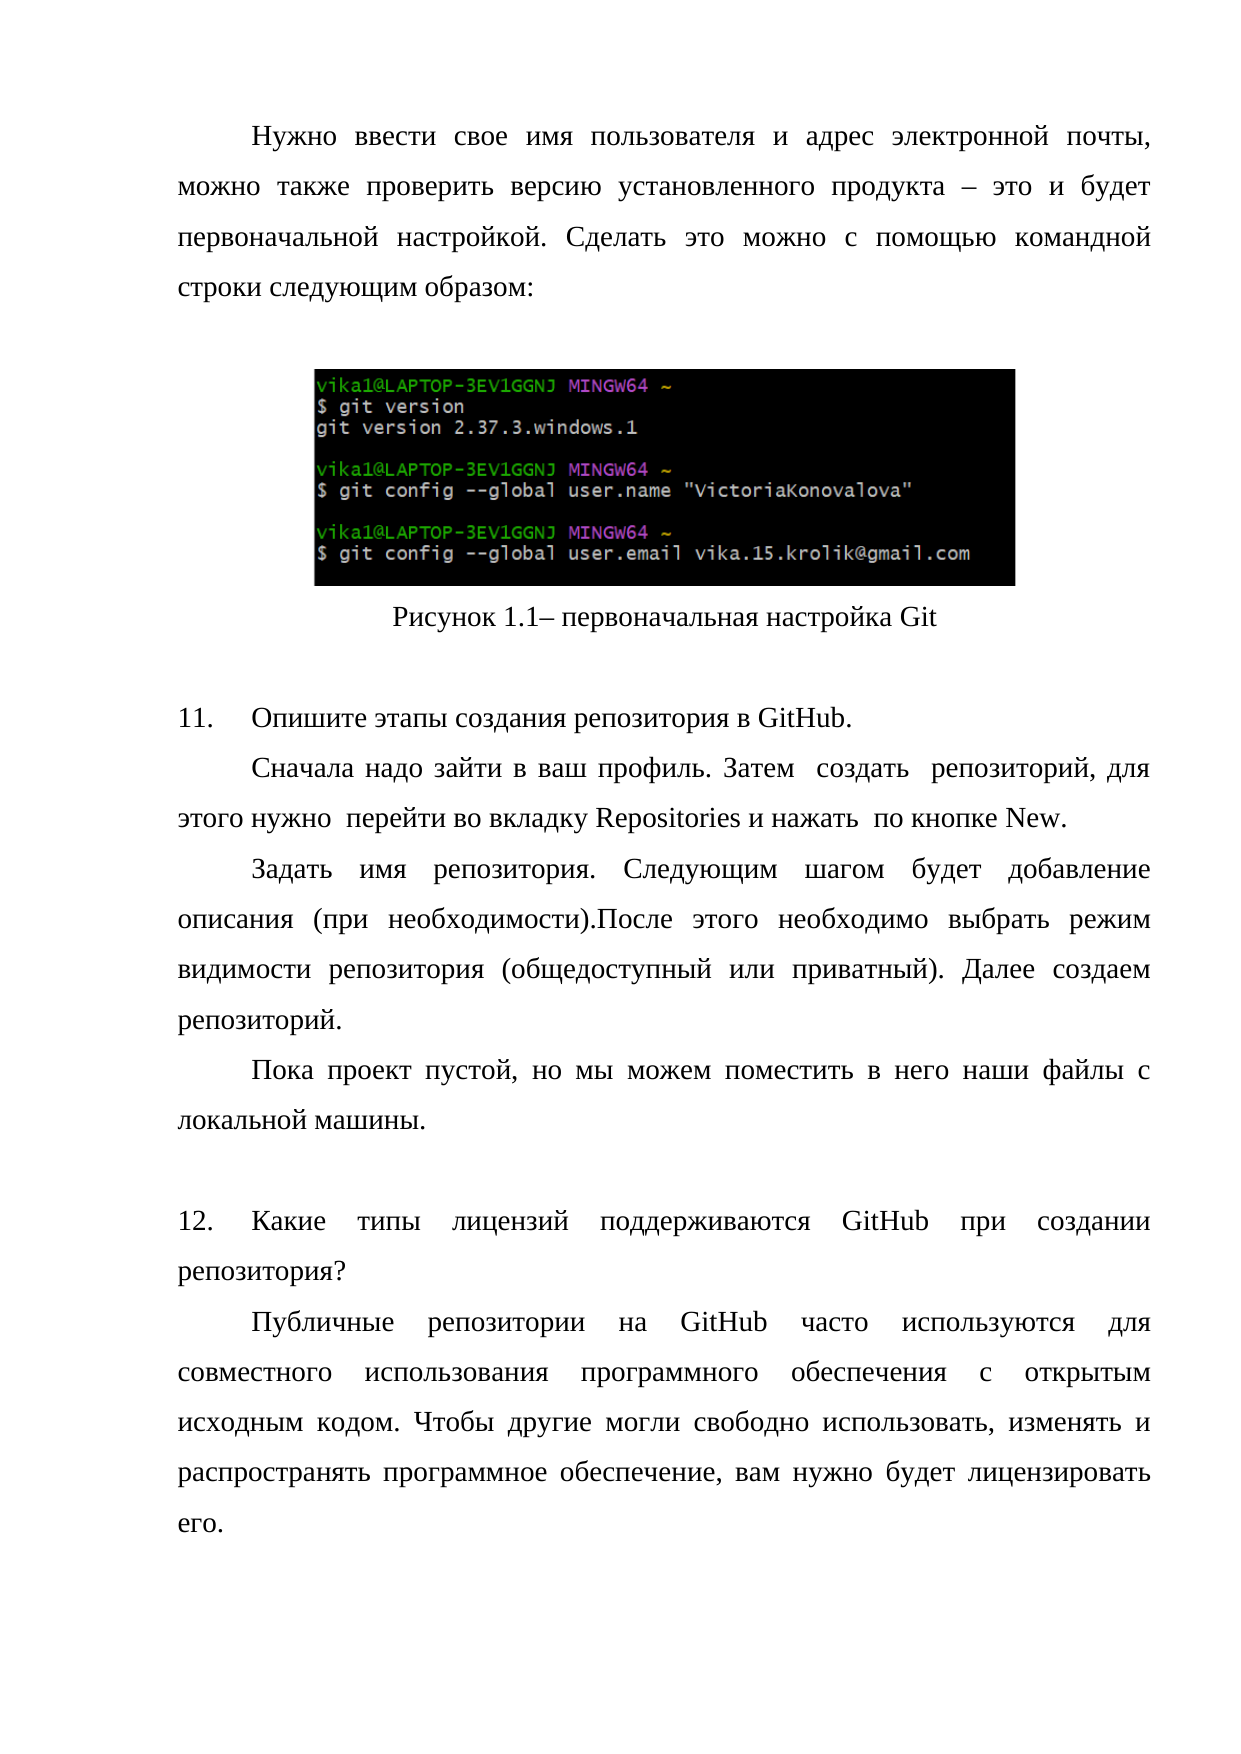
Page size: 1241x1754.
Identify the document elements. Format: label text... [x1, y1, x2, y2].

list Сначала надо зайти в ваш профиль. Затем создать репозиторий, для этого нужно перейти во вкладку Repositories и нажать по кнопке New. [177, 750, 1152, 834]
text Публичные репозитории на GitHub часто используются для совместного использования программного обеспечения с открытым исходным кодом. Чтобы другие могли свободно использовать, изменять и распространять программное обеспечение, вам нужно будет лицензировать его. [177, 1304, 1152, 1538]
list Пока проект пустой, но мы можем поместить в него наши файлы с локальной машины. [177, 1052, 1152, 1136]
text Рисунок 1.1– первоначальная настройка Git [177, 599, 1152, 633]
list Задать имя репозитория. Следующим шагом будет добавление описания (при необходимости).После этого необходимо выбрать режим видимости репозитория (общедоступный или приватный). Далее создаем репозиторий. [177, 851, 1152, 1035]
list Нужно ввести свое имя пользователя и адрес электронной почты, можно также проверить версию установленного продукта – это и будет первоначальной настройкой. Сделать это можно с помощью командной строки следующим образом: [177, 118, 1152, 303]
picture [313, 369, 1016, 586]
list Какие типы лицензий поддерживаются GitHub при создании репозитория? [177, 1203, 1152, 1287]
list Опишите этапы создания репозитория в GitHub. [177, 700, 1152, 733]
